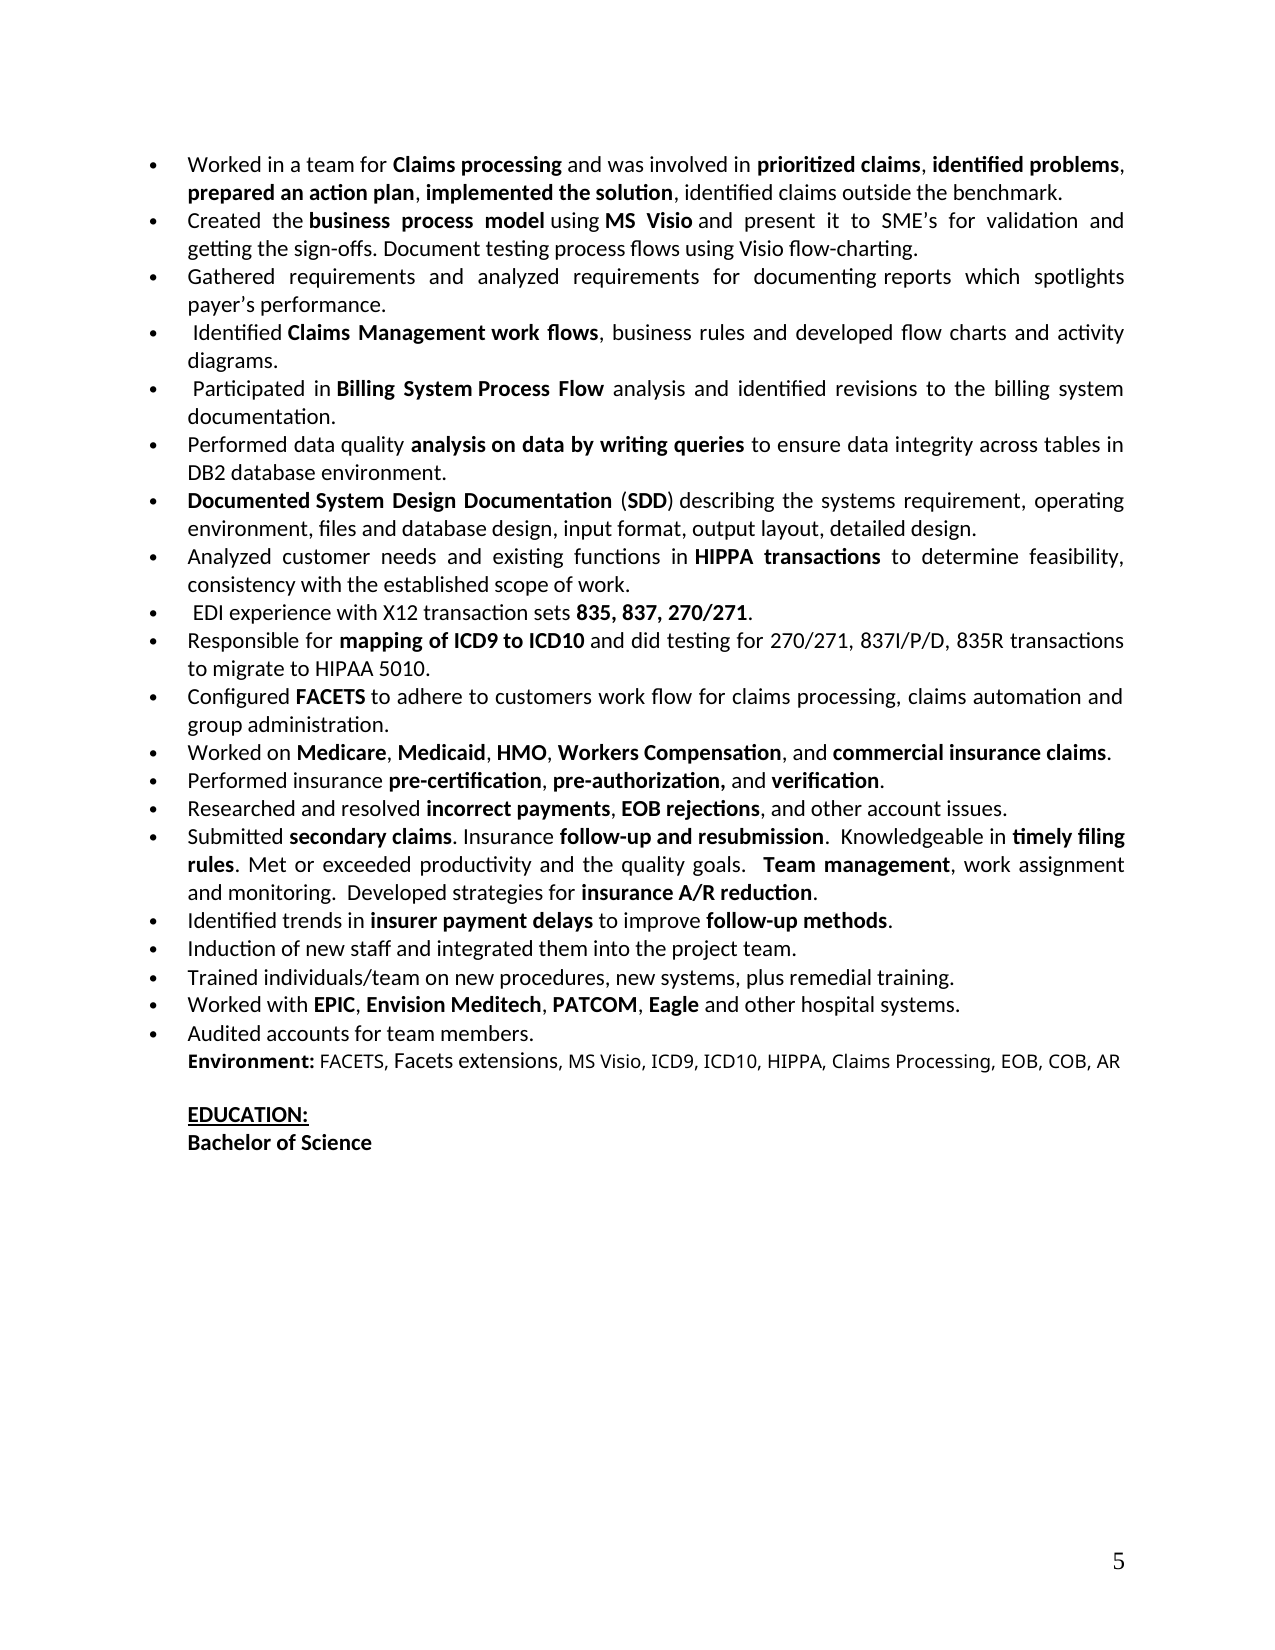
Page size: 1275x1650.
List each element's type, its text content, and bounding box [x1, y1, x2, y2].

list Trained individuals/team on new procedures, new systems, plus remedial training. [150, 963, 1125, 991]
list EDUCATION: [187, 1100, 1125, 1128]
list Responsible for mapping of ICD9 to ICD10 and did testing for 270/271, 837I/P/D, 835R transactions to migrate to HIPAA 5010. [150, 626, 1125, 682]
list Documented System Design Documentation (SDD) describing the systems requirement, operating environment, files and database design, input format, output layout, detailed design. [150, 486, 1125, 542]
list Participated in Billing System Process Flow analysis and identified revisions to the billing system documentation. [150, 374, 1125, 430]
list Induction of new staff and integrated them into the project team. [150, 934, 1125, 963]
list Worked with EPIC, Envision Meditech, PATCOM, Eagle and other hospital systems. [150, 991, 1125, 1019]
list Audited accounts for team members. [150, 1019, 1125, 1047]
list Environment: FACETS, Facets extensions, MS Visio, ICD9, ICD10, HIPPA, Claims Processing, EOB, COB, AR [187, 1047, 1125, 1075]
list Bachelor of Science [187, 1128, 1125, 1156]
list Researched and resolved incorrect payments, EOB rejections, and other account issues. [150, 794, 1125, 822]
list EDI experience with X12 transaction sets 835, 837, 270/271. [150, 598, 1125, 626]
list Created the business process model using MS Visio and present it to SME’s for validation and getting the sign-offs. Document testing process flows using Visio flow-charting. [150, 206, 1125, 262]
list Configured FACETS to adhere to customers work flow for claims processing, claims automation and group administration. [150, 682, 1125, 738]
list Performed data quality analysis on data by writing queries to ensure data integrity across tables in DB2 database environment. [150, 430, 1125, 486]
list Worked on Medicare, Medicaid, HMO, Workers Compensation, and commercial insurance claims. [150, 738, 1125, 766]
list Submitted secondary claims. Insurance follow-up and resubmission. Knowledgeable in timely filing rules. Met or exceeded productivity and the quality goals. Team management, work assignment and monitoring. Developed strategies for insurance A/R reduction. [150, 822, 1125, 907]
list Performed insurance pre-certification, pre-authorization, and verification. [150, 766, 1125, 794]
list Analyzed customer needs and existing functions in HIPPA transactions to determine feasibility, consistency with the established scope of work. [150, 542, 1125, 598]
list Gathered requirements and analyzed requirements for documenting reports which spotlights payer’s performance. [150, 262, 1125, 318]
list Worked in a team for Claims processing and was involved in prioritized claims, identified problems, prepared an action plan, implemented the solution, identified claims outside the benchmark. [150, 150, 1125, 206]
list Identified Claims Management work flows, business rules and developed flow charts and activity diagrams. [150, 318, 1125, 374]
list Identified trends in insurer payment delays to improve follow-up methods. [150, 907, 1125, 934]
